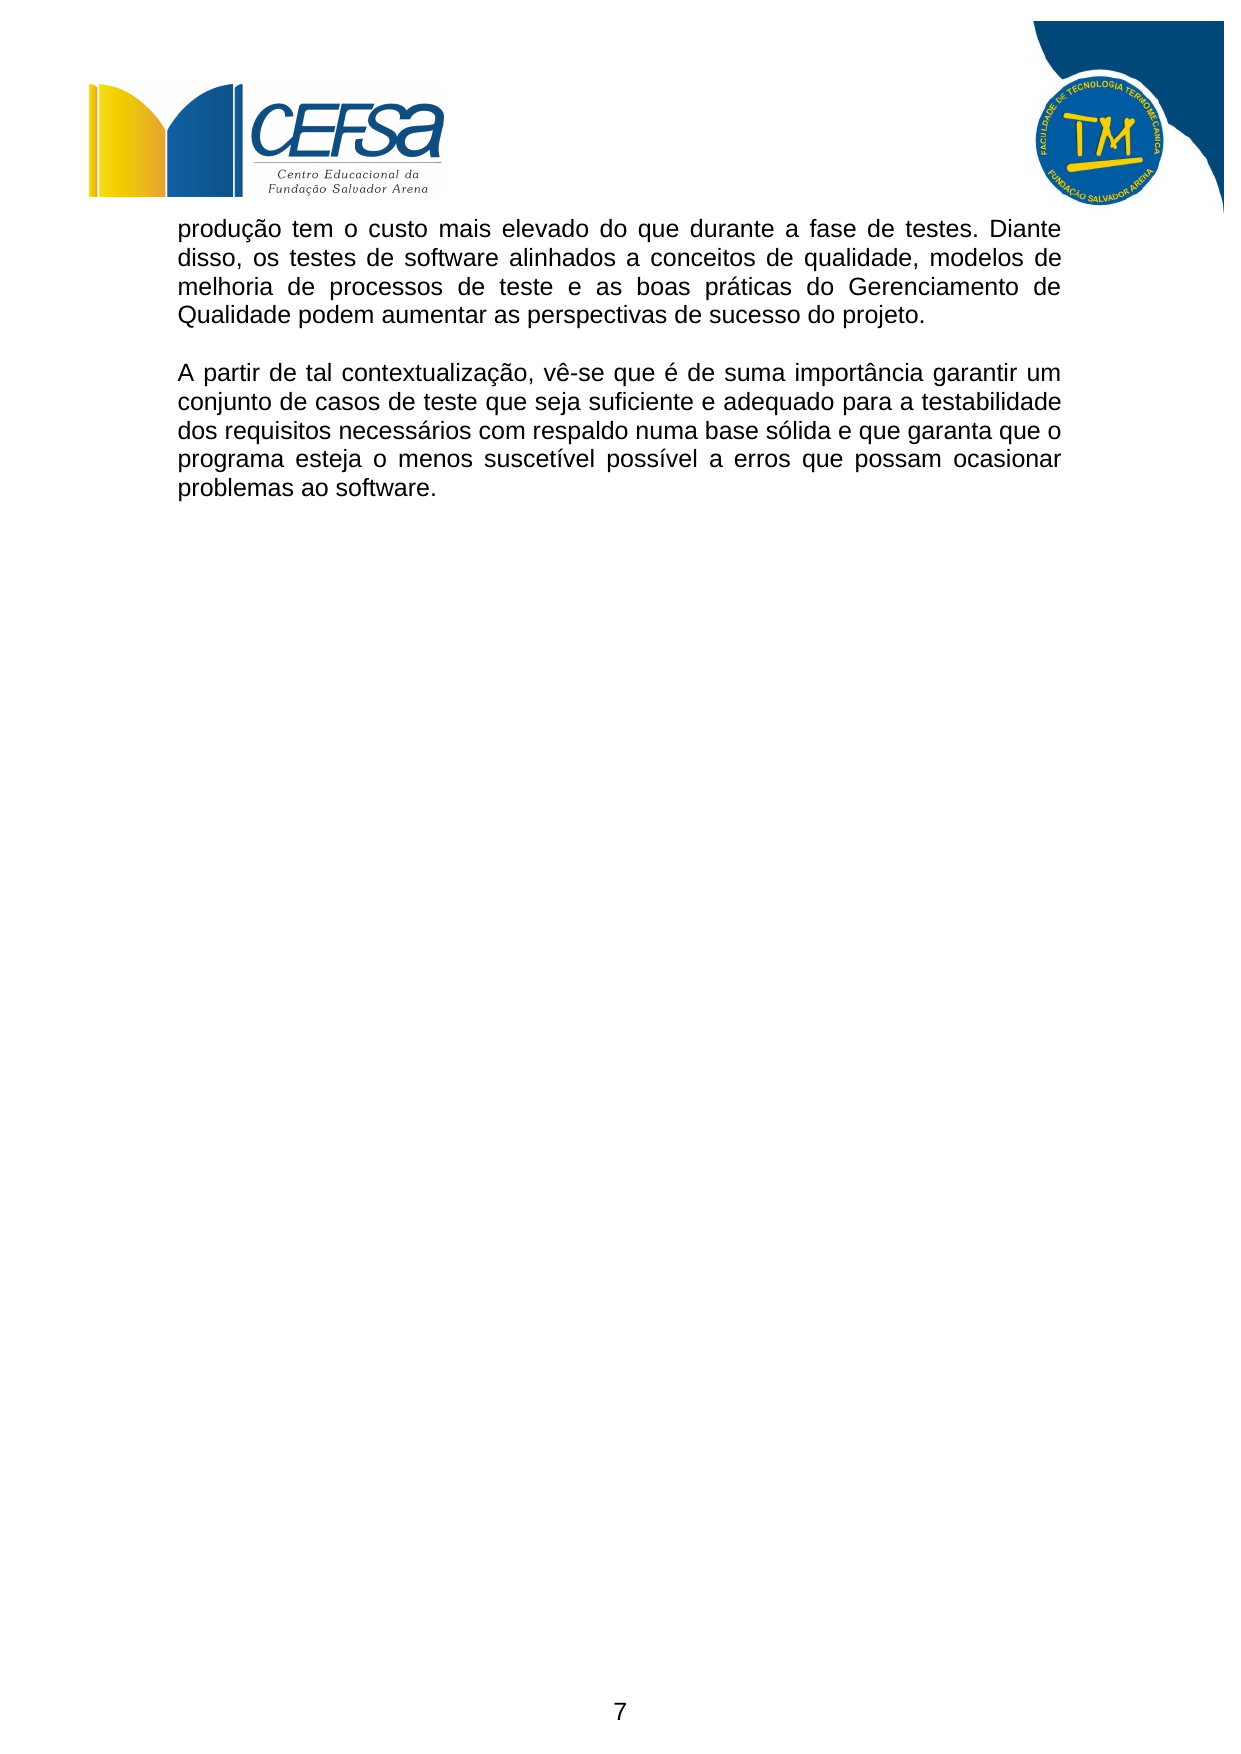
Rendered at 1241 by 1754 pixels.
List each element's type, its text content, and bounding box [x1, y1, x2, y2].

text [177, 148, 1063, 329]
text A partir de tal contextualização, vê-se que é de suma importância garantir um conjunto de casos de teste que seja suficiente e adequado para a testabilidade dos requisitos necessários com respaldo numa base sólida e que garanta que o programa esteja o menos suscetível possível a erros que possam ocasionar problemas ao software. [177, 358, 1063, 502]
picture [89, 84, 444, 197]
picture [1029, 21, 1224, 214]
